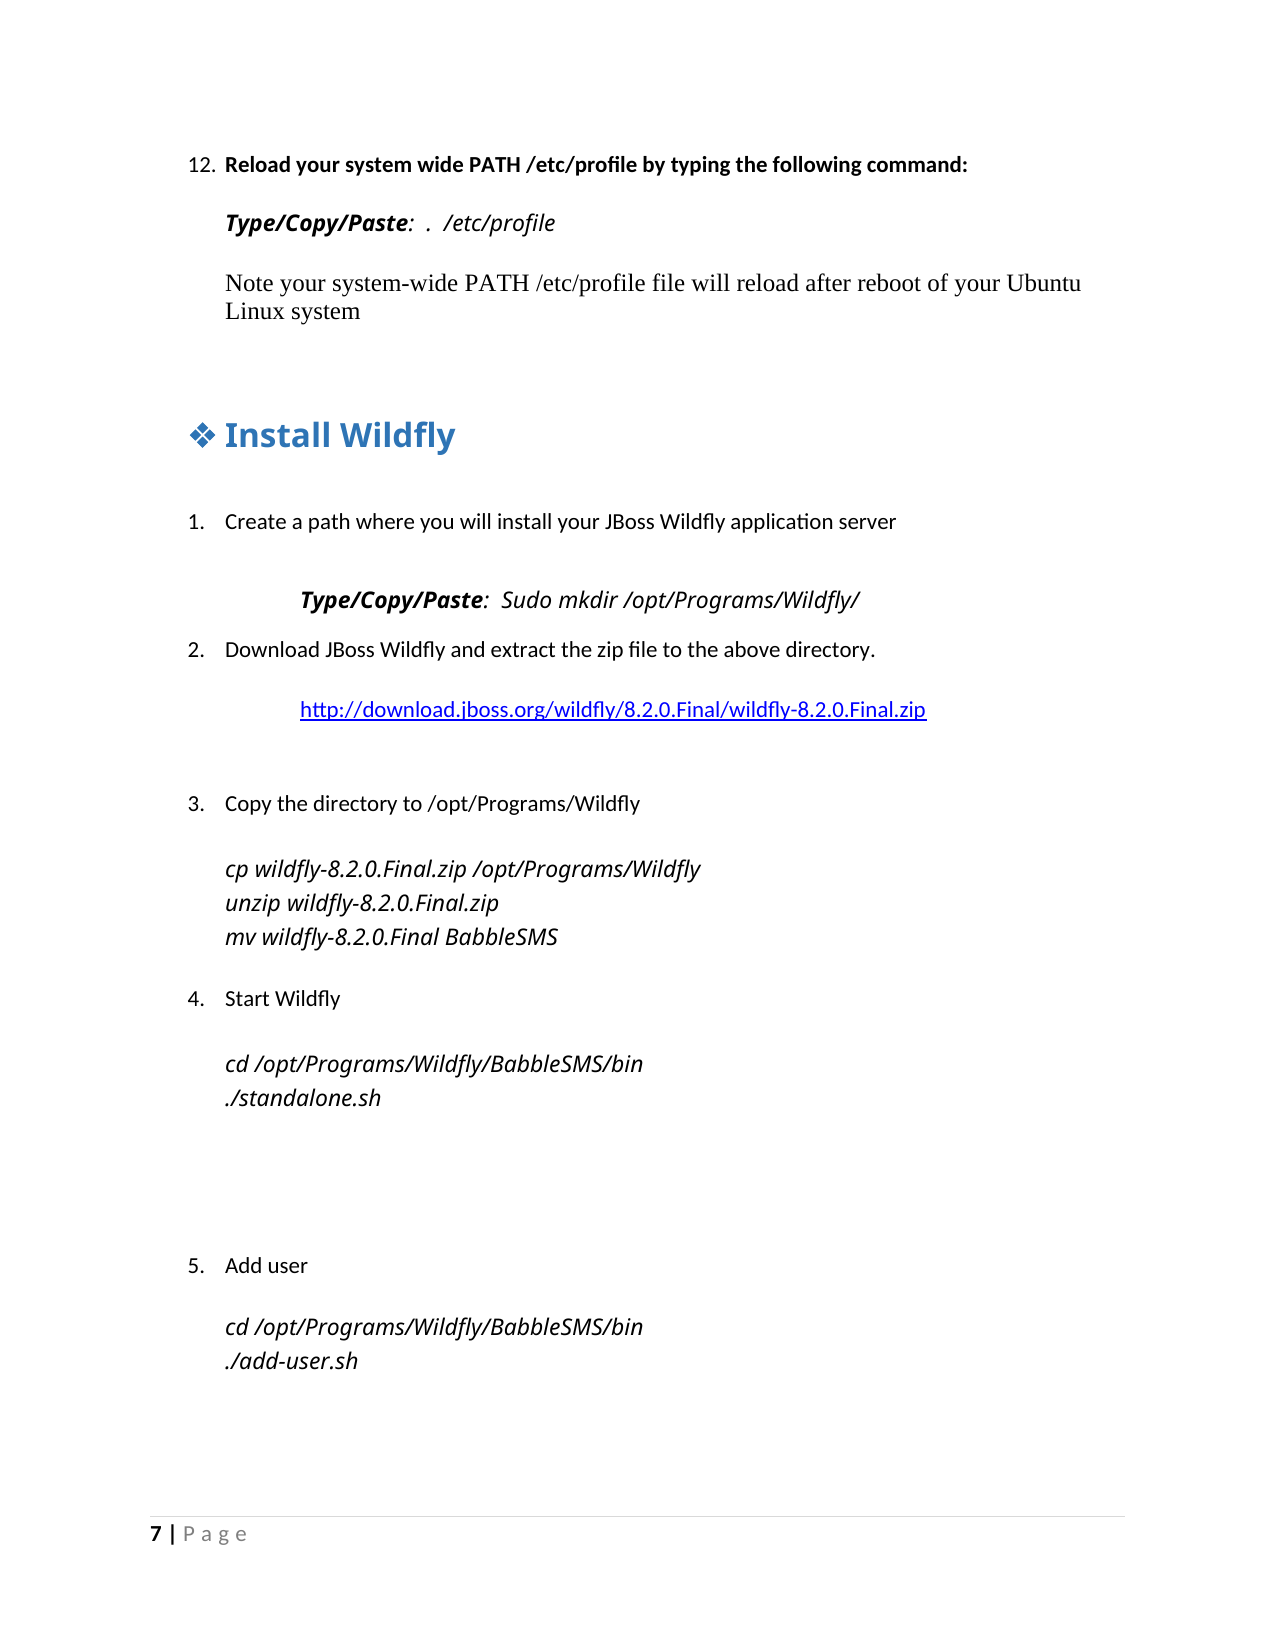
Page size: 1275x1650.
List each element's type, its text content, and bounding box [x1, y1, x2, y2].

list unzip wildfly-8.2.0.Final.zip [225, 887, 1125, 918]
list Start Wildfly [187, 984, 1125, 1012]
list ./add-user.sh [225, 1345, 1125, 1376]
list Reload your system wide PATH /etc/profile by typing the following command: [187, 150, 1125, 178]
text Note your system-wide PATH /etc/profile file will reload after reboot of your Ubuntu Linux system [225, 268, 1125, 325]
text Type/Copy/Paste: Sudo mkdir /opt/Programs/Wildfly/ [300, 584, 1125, 616]
list mv wildfly-8.2.0.Final BabbleSMS [225, 920, 1125, 952]
list http://download.jboss.org/wildfly/8.2.0.Final/wildfly-8.2.0.Final.zip [300, 695, 1125, 723]
list Create a path where you will install your JBoss Wildfly application server [187, 507, 1125, 535]
list cd /opt/Programs/Wildfly/BabbleSMS/bin [225, 1311, 1125, 1342]
list cd /opt/Programs/Wildfly/BabbleSMS/bin [225, 1048, 1125, 1079]
subtitle Install Wildfly [187, 411, 1125, 457]
list cp wildfly-8.2.0.Final.zip /opt/Programs/Wildfly [225, 853, 1125, 884]
list Download JBoss Wildfly and extract the zip file to the above directory. [187, 635, 1125, 663]
list Copy the directory to /opt/Programs/Wildfly [187, 789, 1125, 817]
list ./standalone.sh [225, 1082, 1125, 1113]
list Add user [187, 1251, 1125, 1279]
text Type/Copy/Paste: . /etc/profile [225, 207, 1125, 238]
